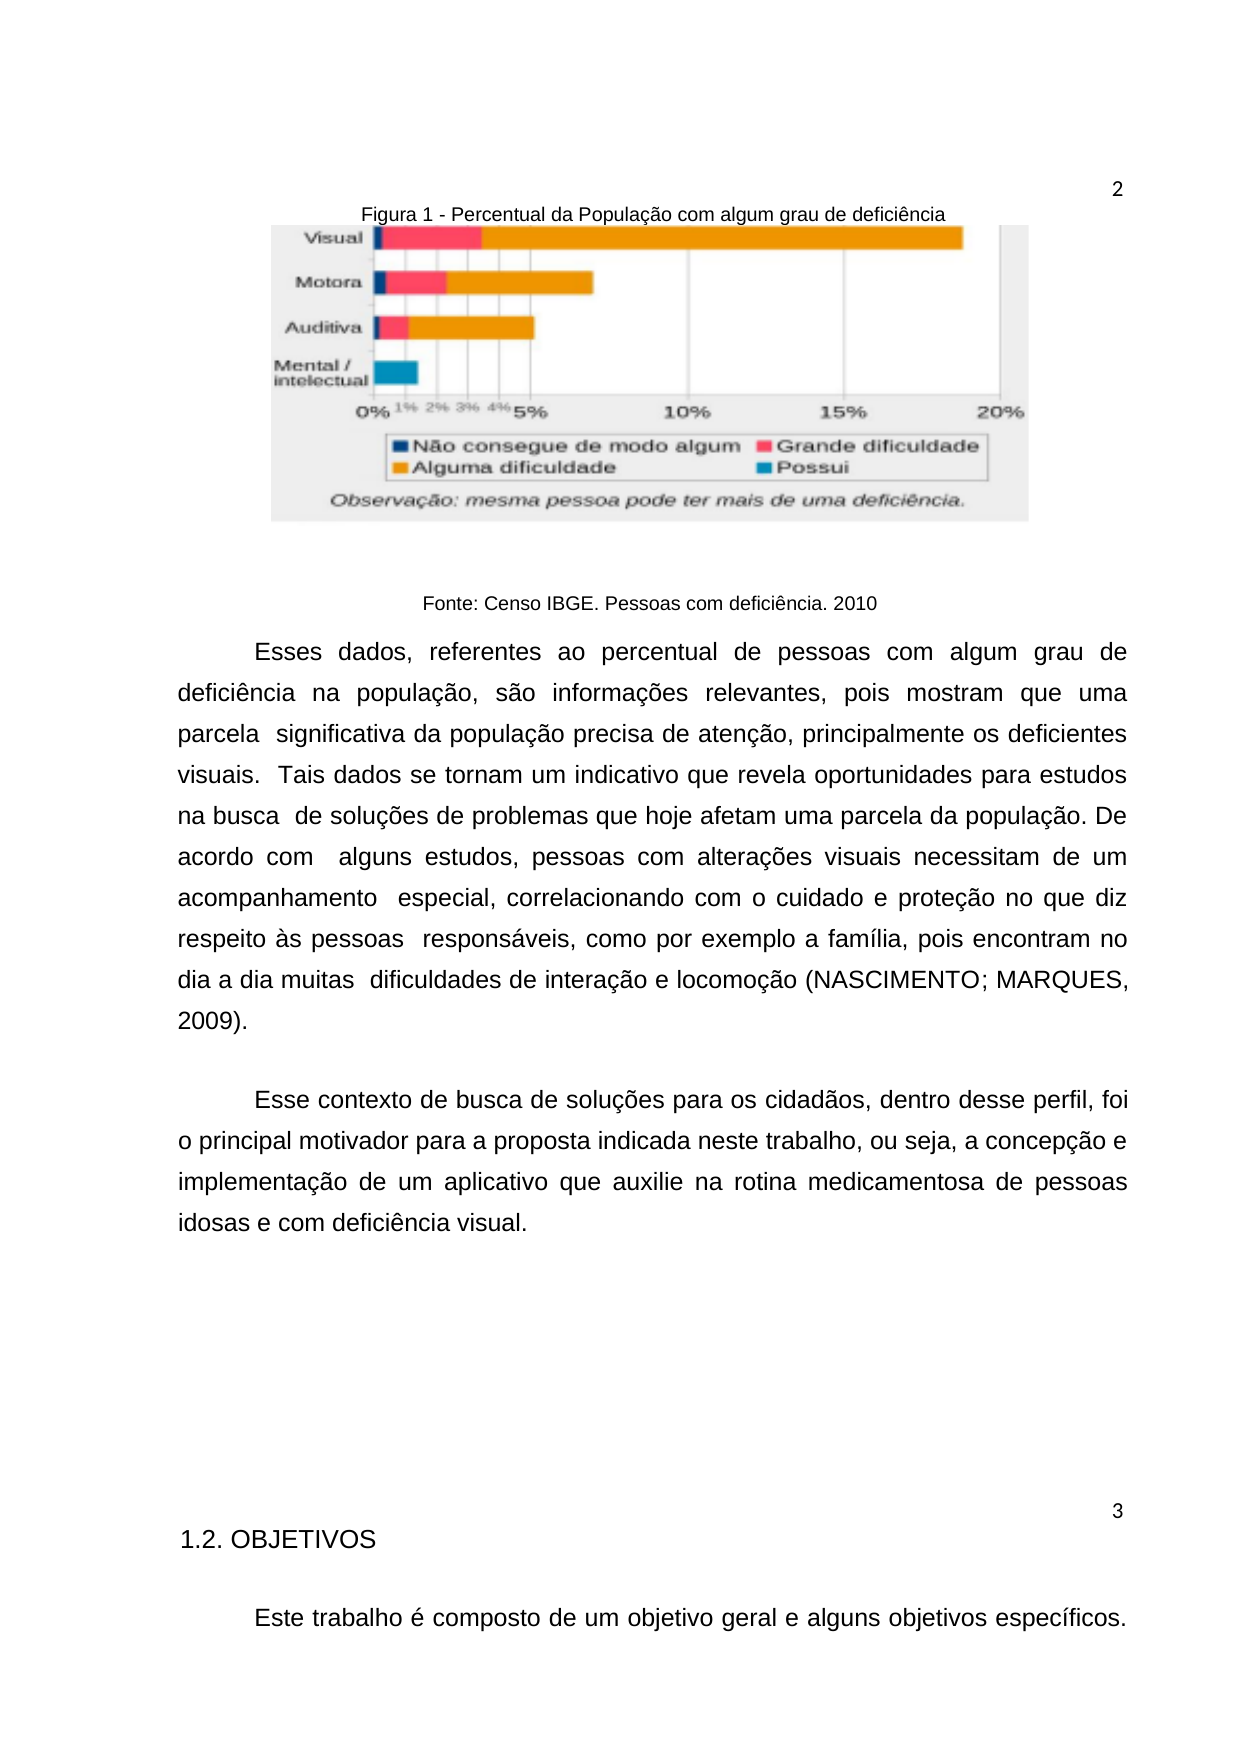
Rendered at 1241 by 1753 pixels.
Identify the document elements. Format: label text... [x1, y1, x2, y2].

picture [271, 225, 1029, 526]
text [178, 1603, 1129, 1631]
text 1.2. OBJETIVOS [180, 1524, 1130, 1554]
text 2 [177, 174, 1123, 202]
text Figura 1 - Percentual da População com algum grau de deficiência [177, 202, 1130, 225]
text Esse contexto de busca de soluções para os cidadãos, dentro desse perfil, foi o principal motivador para a proposta indicada neste trabalho, ou seja, a concepção e implementação de um aplicativo que auxilie na rotina medicamentosa de pessoas idosas e com deficiência visual. [178, 1085, 1130, 1237]
text 3 [177, 1496, 1123, 1524]
text Fonte: Censo IBGE. Pessoas com deficiência. 2010 [271, 526, 1029, 615]
text Esses dados, referentes ao percentual de pessoas com algum grau de deficiência na população, são informações relevantes, pois mostram que uma parcela significativa da população precisa de atenção, principalmente os deficientes visuais. Tais dados se tornam um indicativo que revela oportunidades para estudos na busca de soluções de problemas que hoje afetam uma parcela da população. De acordo com alguns estudos, pessoas com alterações visuais necessitam de um acompanhamento especial, correlacionando com o cuidado e proteção no que diz respeito às pessoas responsáveis, como por exemplo a família, pois encontram no dia a dia muitas dificuldades de interação e locomoção (NASCIMENTO; MARQUES, 2009). [177, 637, 1129, 1035]
